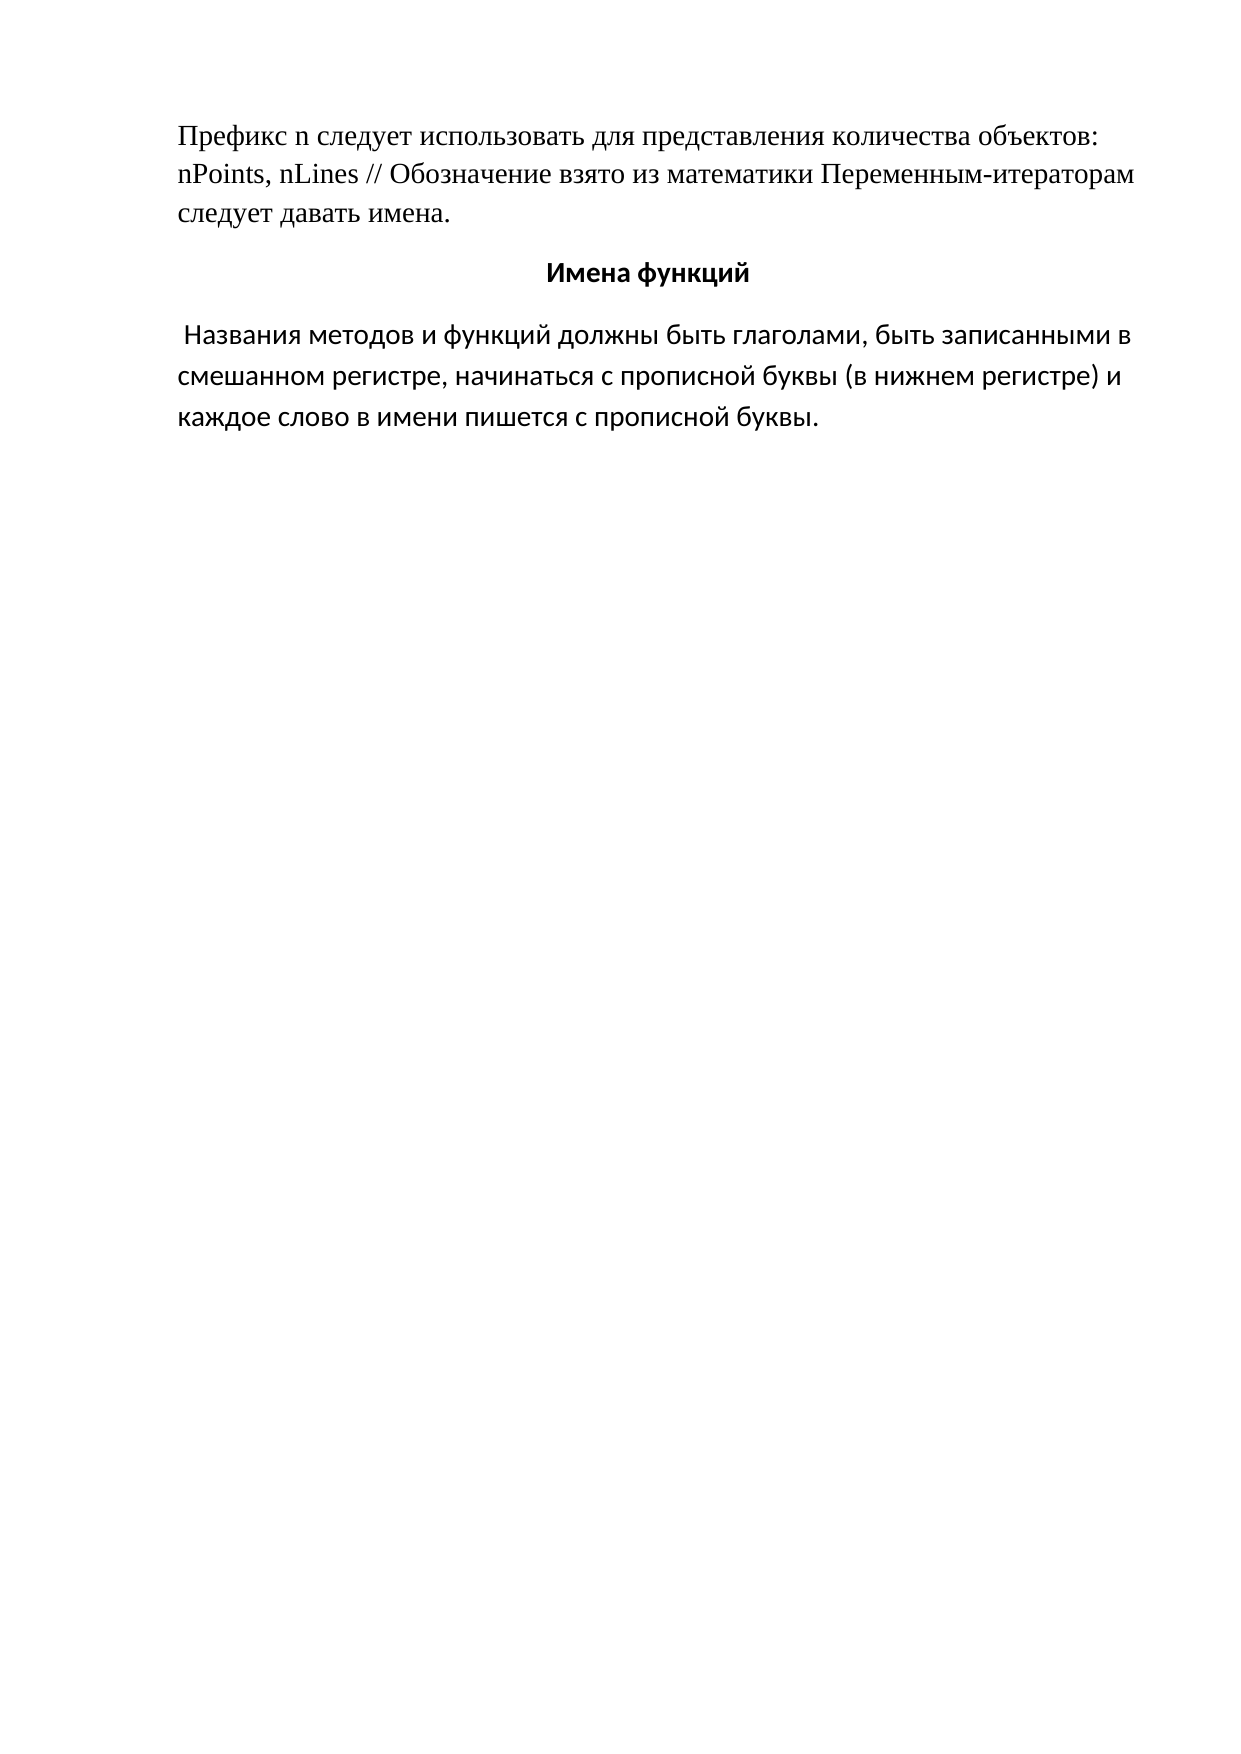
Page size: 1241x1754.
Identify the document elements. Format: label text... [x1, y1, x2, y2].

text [177, 118, 1152, 229]
text Имена функций [472, 254, 1152, 290]
text Названия методов и функций должны быть глаголами, быть записанными в смешанном регистре, начинаться с прописной буквы (в нижнем регистре) и каждое слово в имени пишется с прописной буквы. [177, 316, 1152, 434]
